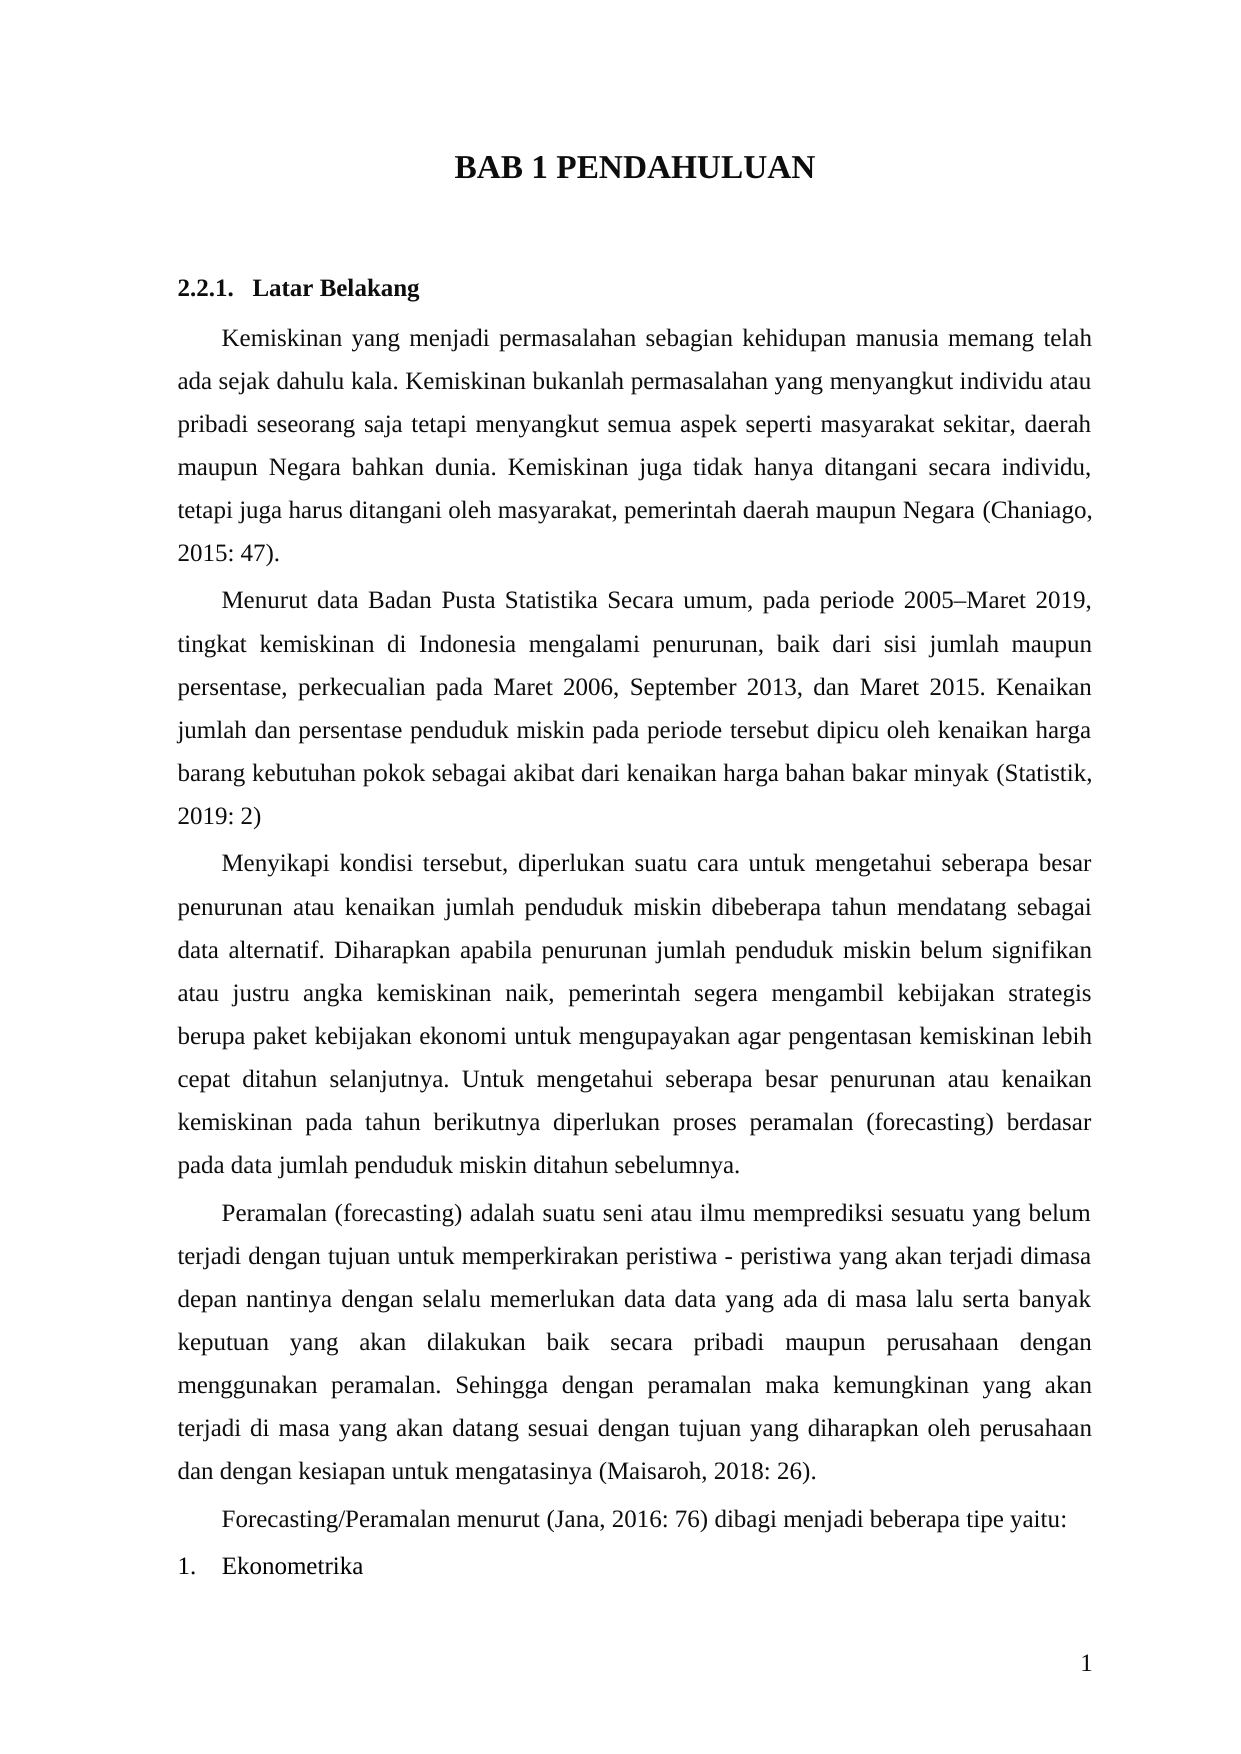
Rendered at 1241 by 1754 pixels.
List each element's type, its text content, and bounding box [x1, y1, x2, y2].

text Forecasting/Peramalan menurut (Jana, 2016: 76) dibagi menjadi beberapa tipe yaitu: [177, 1504, 1092, 1532]
list Ekonometrika [177, 1551, 1092, 1580]
subtitle Latar Belakang [177, 273, 1092, 302]
subtitle PENDAHULUAN [177, 148, 1092, 186]
text Kemiskinan yang menjadi permasalahan sebagian kehidupan manusia memang telah ada sejak dahulu kala. Kemiskinan bukanlah permasalahan yang menyangkut individu atau pribadi seseorang saja tetapi menyangkut semua aspek seperti masyarakat sekitar, daerah maupun Negara bahkan dunia. Kemiskinan juga tidak hanya ditangani secara individu, tetapi juga harus ditangani oleh masyarakat, pemerintah daerah maupun Negara (Chaniago, 2015: 47). [177, 323, 1092, 567]
text Menyikapi kondisi tersebut, diperlukan suatu cara untuk mengetahui seberapa besar penurunan atau kenaikan jumlah penduduk miskin dibeberapa tahun mendatang sebagai data alternatif. Diharapkan apabila penurunan jumlah penduduk miskin belum signifikan atau justru angka kemiskinan naik, pemerintah segera mengambil kebijakan strategis berupa paket kebijakan ekonomi untuk mengupayakan agar pengentasan kemiskinan lebih cepat ditahun selanjutnya. Untuk mengetahui seberapa besar penurunan atau kenaikan kemiskinan pada tahun berikutnya diperlukan proses peramalan (forecasting) berdasar pada data jumlah penduduk miskin ditahun sebelumnya. [177, 848, 1092, 1179]
text Menurut data Badan Pusta Statistika Secara umum, pada periode 2005–Maret 2019, tingkat kemiskinan di Indonesia mengalami penurunan, baik dari sisi jumlah maupun persentase, perkecualian pada Maret 2006, September 2013, dan Maret 2015. Kenaikan jumlah dan persentase penduduk miskin pada periode tersebut dipicu oleh kenaikan harga barang kebutuhan pokok sebagai akibat dari kenaikan harga bahan bakar minyak (Statistik, 2019: 2) [177, 586, 1092, 830]
text Peramalan (forecasting) adalah suatu seni atau ilmu memprediksi sesuatu yang belum terjadi dengan tujuan untuk memperkirakan peristiwa ‐ peristiwa yang akan terjadi dimasa depan nantinya dengan selalu memerlukan data data yang ada di masa lalu serta banyak keputuan yang akan dilakukan baik secara pribadi maupun perusahaan dengan menggunakan peramalan. Sehingga dengan peramalan maka kemungkinan yang akan terjadi di masa yang akan datang sesuai dengan tujuan yang diharapkan oleh perusahaan dan dengan kesiapan untuk mengatasinya (Maisaroh, 2018: 26). [177, 1198, 1092, 1485]
